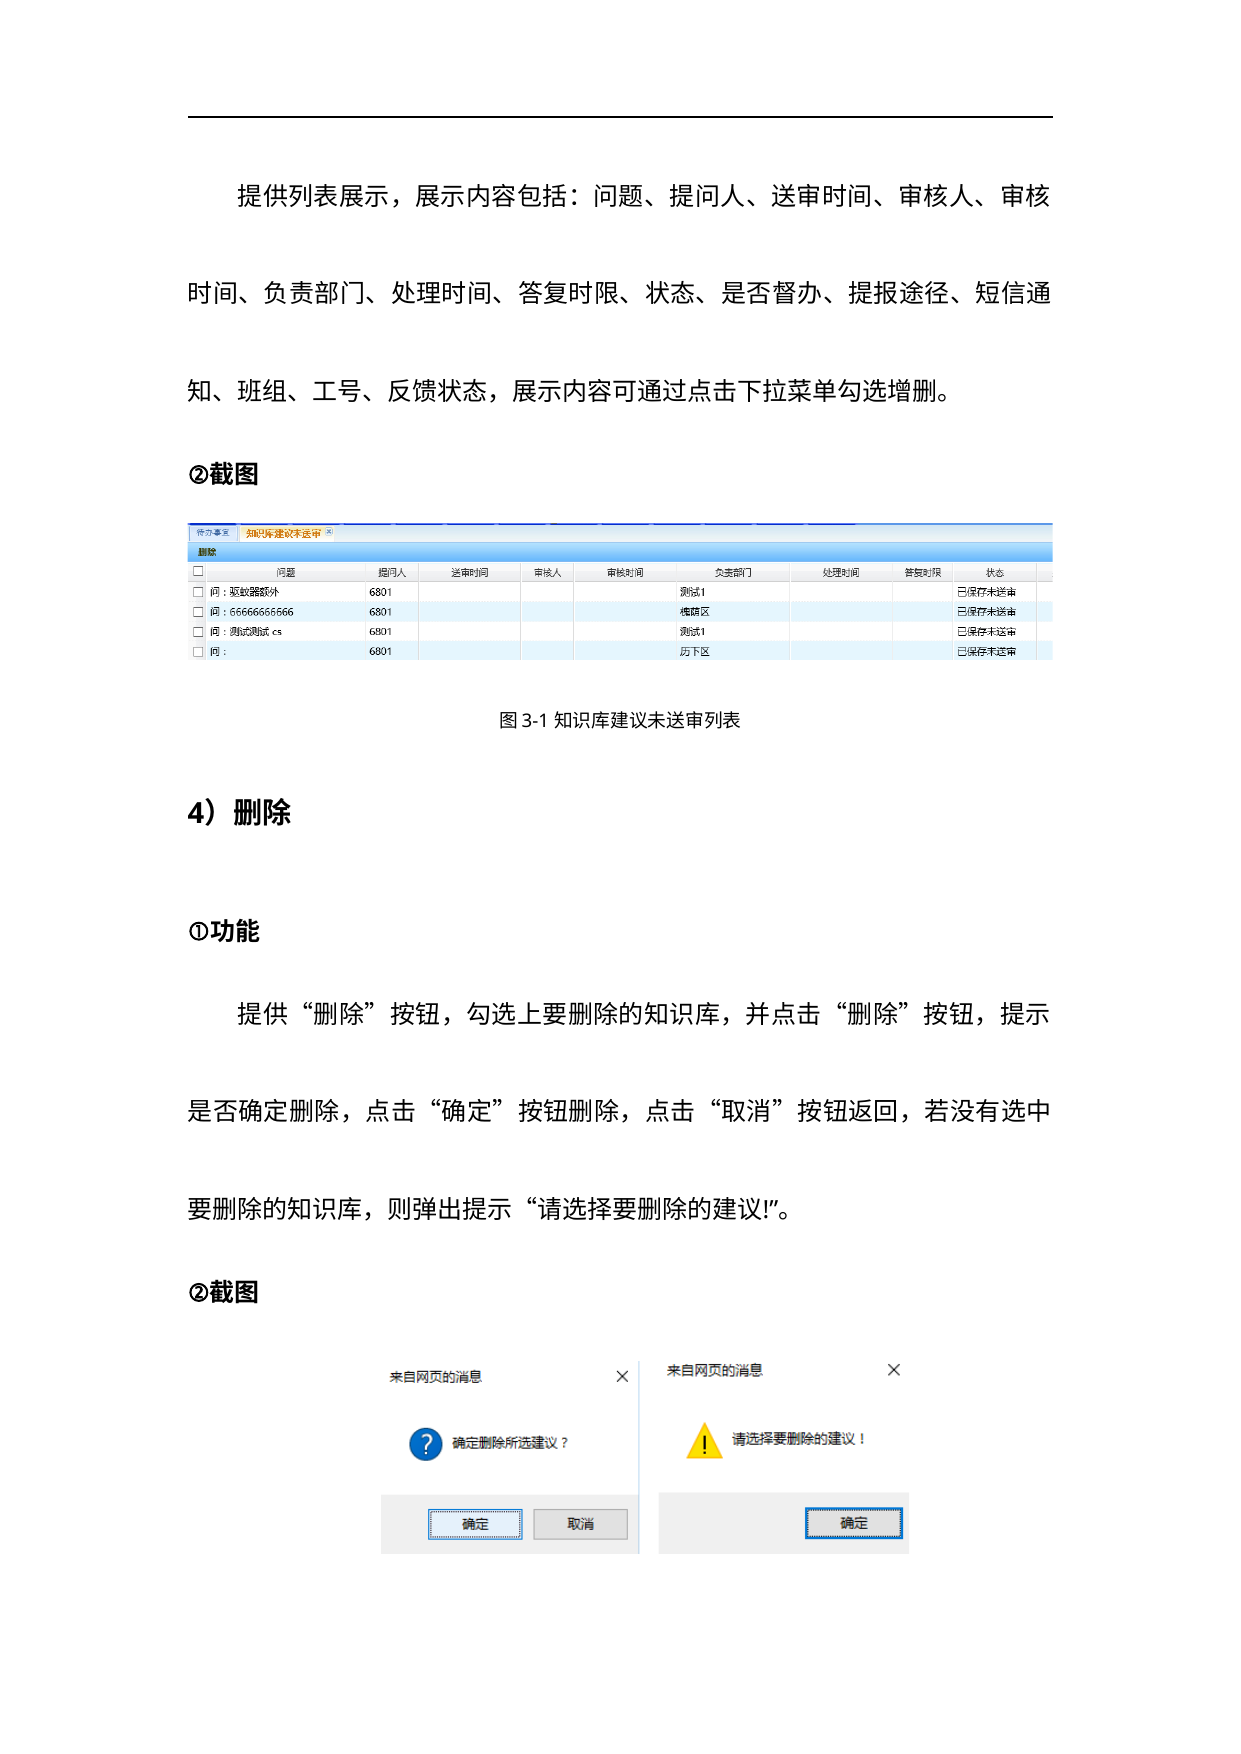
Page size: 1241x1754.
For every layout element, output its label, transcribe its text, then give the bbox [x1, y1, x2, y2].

subtitle 4）删除 [187, 778, 1053, 843]
text 图3-1 知识库建议未送审列表 [187, 703, 1053, 735]
picture [187, 523, 1053, 660]
text 功能 [187, 897, 1053, 962]
text 截图 [187, 1258, 1053, 1323]
text 提供“删除”按钮，勾选上要删除的知识库，并点击“删除”按钮，提示是否确定删除，点击“确定”按钮删除，点击“取消”按钮返回，若没有选中要删除的知识库，则弹出提示“请选择要删除的建议!”。 [187, 980, 1053, 1240]
text 提供列表展示，展示内容包括：问题、提问人、送审时间、审核人、审核时间、负责部门、处理时间、答复时限、状态、是否督办、提报途径、短信通知、班组、工号、反馈状态，展示内容可通过点击下拉菜单勾选增删。 [187, 162, 1053, 422]
text 截图 [187, 440, 1053, 505]
picture [381, 1361, 640, 1554]
picture [658, 1355, 910, 1554]
